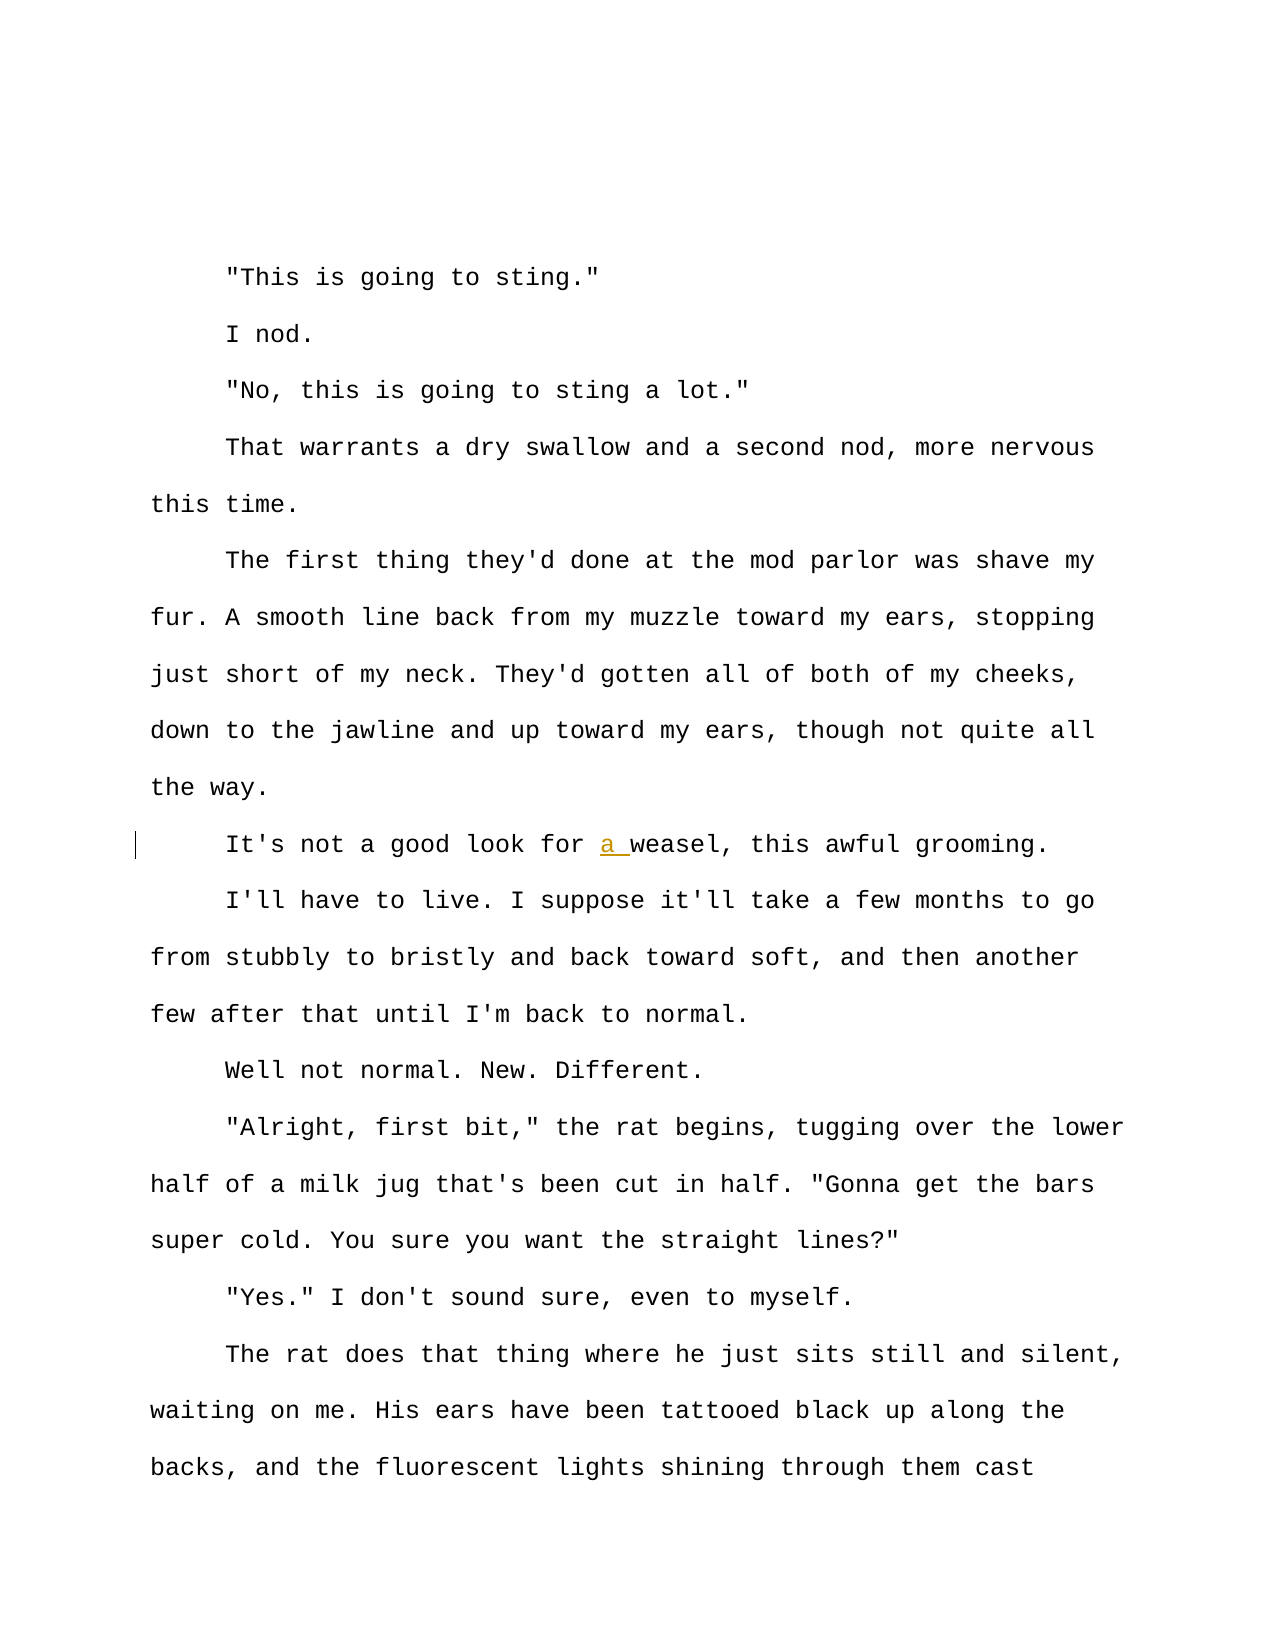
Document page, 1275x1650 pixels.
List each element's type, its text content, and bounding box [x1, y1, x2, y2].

text "No, this is going to sting a lot." [150, 378, 1125, 406]
text The first thing they'd done at the mod parlor was shave my fur. A smooth line back from my muzzle toward my ears, stopping just short of my neck. They'd gotten all of both of my cheeks, down to the jawline and up toward my ears, though not quite all the way. [150, 548, 1125, 803]
text I'll have to live. I suppose it'll take a few months to go from stubbly to bristly and back toward soft, and then another few after that until I'm back to normal. [150, 888, 1125, 1029]
text Well not normal. New. Different. [150, 1058, 1125, 1086]
text "This is going to sting." [150, 264, 1125, 293]
text "Alright, first bit," the rat begins, tugging over the lower half of a milk jug that's been cut in half. "Gonna get the bars super cold. You sure you want the straight lines?" [150, 1114, 1125, 1256]
text I nod. [150, 321, 1125, 349]
text That warrants a dry swallow and a second nod, more nervous this time. [150, 434, 1125, 519]
text It's not a good look for weasel, this awful grooming. [150, 831, 1125, 859]
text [150, 1341, 1125, 1483]
text "Yes." I don't sound sure, even to myself. [150, 1284, 1125, 1313]
